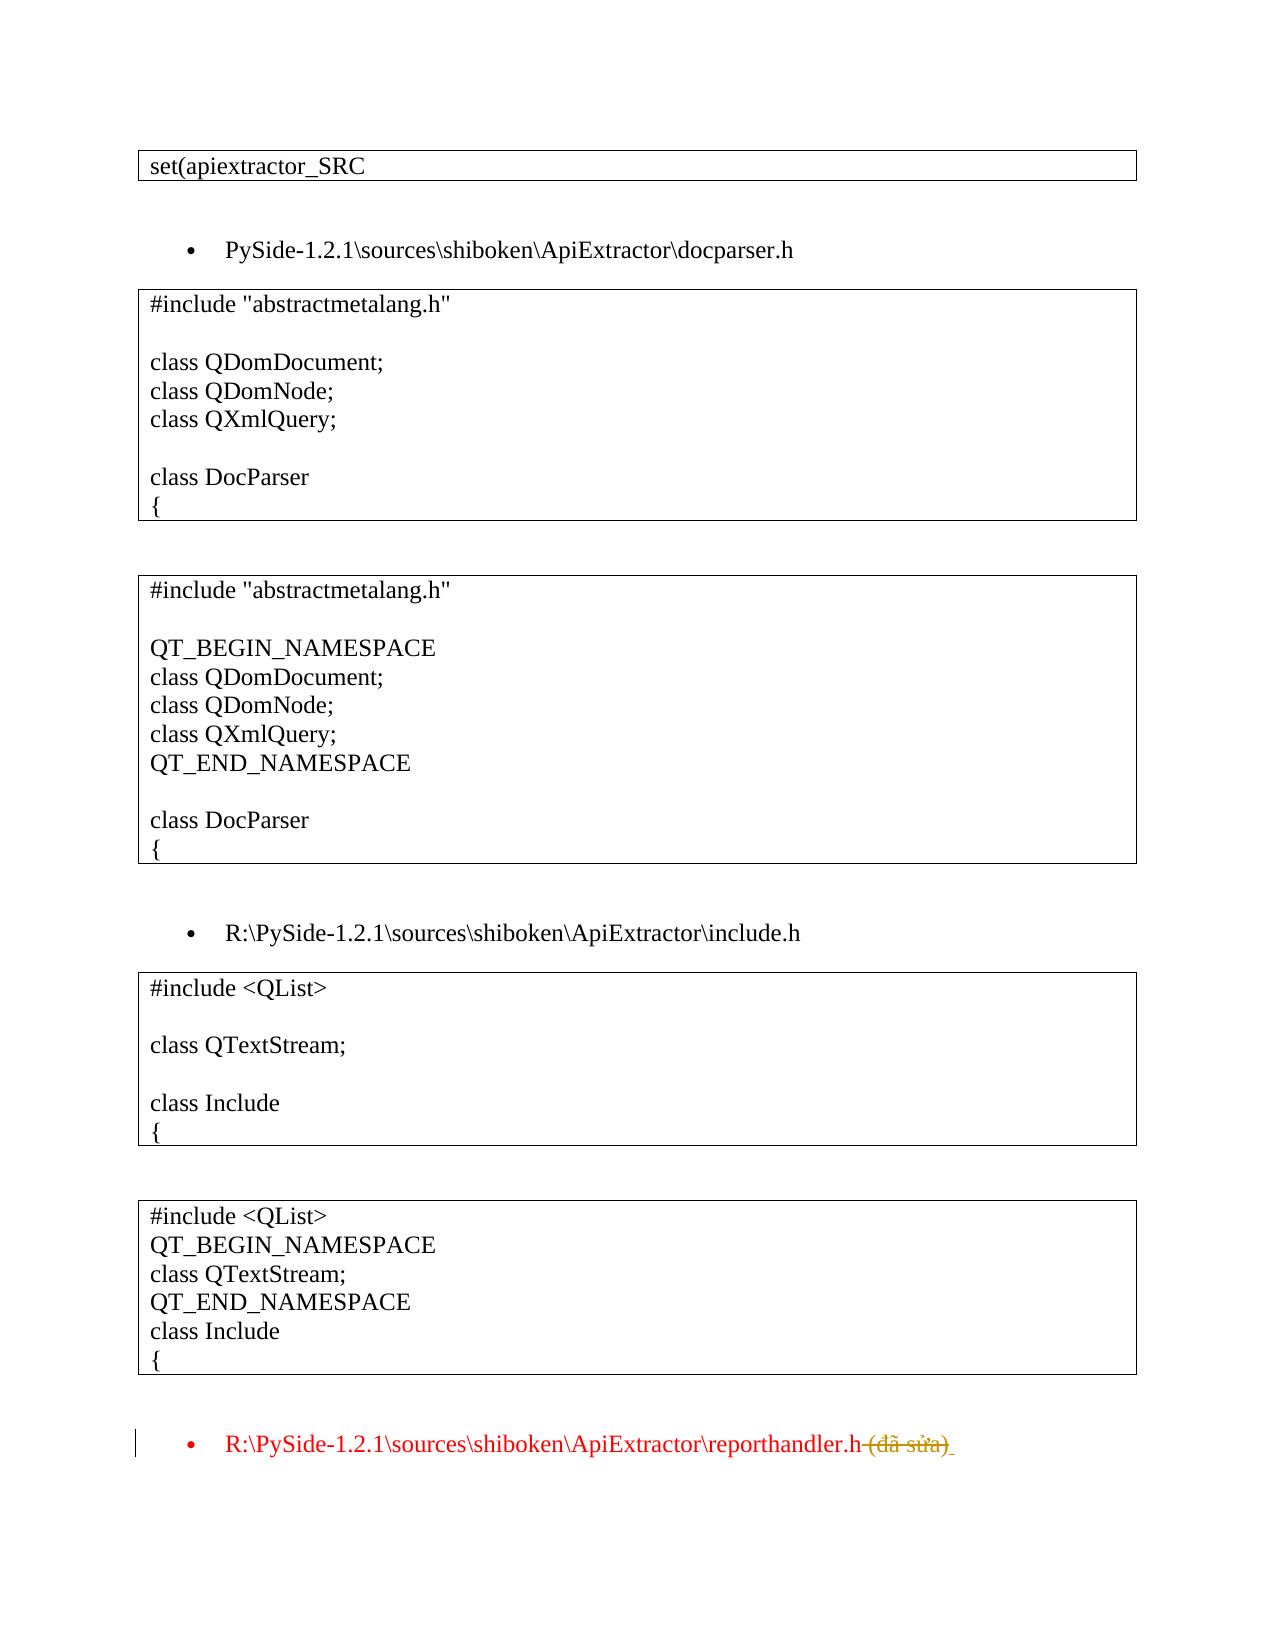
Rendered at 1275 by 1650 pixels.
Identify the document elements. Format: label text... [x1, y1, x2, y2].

table_header #include "abstractmetalang.h" class QDomDocument; class QDomNode; class QXmlQuery; class DocParser { [139, 290, 1136, 519]
list R:\PySide-1.2.1\sources\shiboken\ApiExtractor\include.h [187, 918, 1125, 947]
list PySide-1.2.1\sources\shiboken\ApiExtractor\docparser.h [187, 235, 1125, 263]
table_header #include "abstractmetalang.h" QT_BEGIN_NAMESPACE class QDomDocument; class QDomNode; class QXmlQuery; QT_END_NAMESPACE class DocParser { [139, 576, 1136, 863]
table_header #include <QList> class QTextStream; class Include { [139, 973, 1136, 1145]
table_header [139, 151, 1136, 180]
list R:\PySide-1.2.1\sources\shiboken\ApiExtractor\reporthandler.h [187, 1429, 1125, 1457]
table_header #include <QList> QT_BEGIN_NAMESPACE class QTextStream; QT_END_NAMESPACE class Include { [139, 1201, 1136, 1374]
